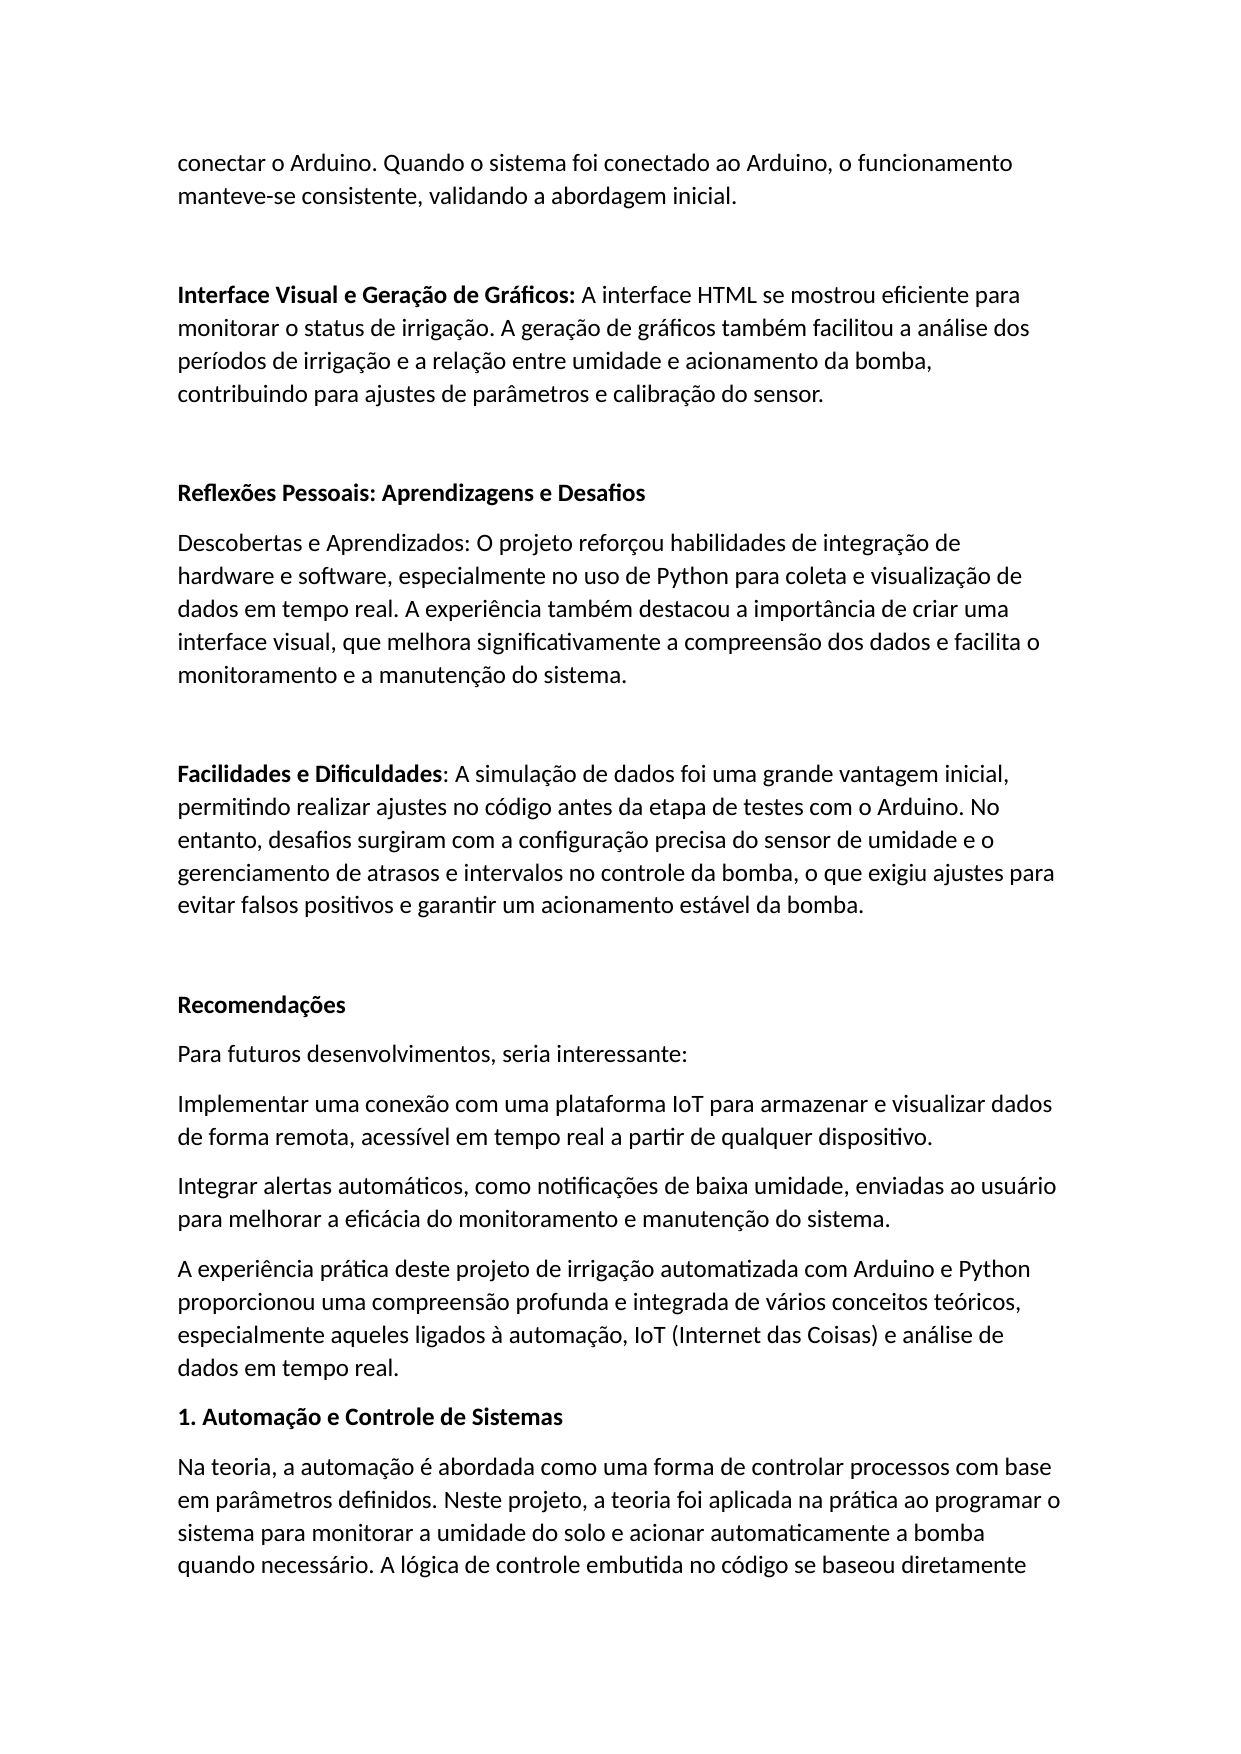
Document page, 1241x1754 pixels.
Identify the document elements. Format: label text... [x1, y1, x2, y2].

text Descobertas e Aprendizados: O projeto reforçou habilidades de integração de hardware e software, especialmente no uso de Python para coleta e visualização de dados em tempo real. A experiência também destacou a importância de criar uma interface visual, que melhora significativamente a compreensão dos dados e facilita o monitoramento e a manutenção do sistema. [177, 527, 1063, 689]
text Facilidades e Dificuldades: A simulação de dados foi uma grande vantagem inicial, permitindo realizar ajustes no código antes da etapa de testes com o Arduino. No entanto, desafios surgiram com a configuração precisa do sensor de umidade e o gerenciamento de atrasos e intervalos no controle da bomba, o que exigiu ajustes para evitar falsos positivos e garantir um acionamento estável da bomba. [177, 758, 1063, 920]
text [177, 1451, 1063, 1580]
text Integrar alertas automáticos, como notificações de baixa umidade, enviadas ao usuário para melhorar a eficácia do monitoramento e manutenção do sistema. [177, 1171, 1063, 1234]
text Interface Visual e Geração de Gráficos: A interface HTML se mostrou eficiente para monitorar o status de irrigação. A geração de gráficos também facilitou a análise dos períodos de irrigação e a relação entre umidade e acionamento da bomba, contribuindo para ajustes de parâmetros e calibração do sensor. [177, 280, 1063, 409]
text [177, 148, 1063, 211]
text Reflexões Pessoais: Aprendizagens e Desafios [177, 478, 1063, 508]
text 1. Automação e Controle de Sistemas [177, 1401, 1063, 1432]
text Para futuros desenvolvimentos, seria interessante: [177, 1038, 1063, 1069]
text A experiência prática deste projeto de irrigação automatizada com Arduino e Python proporcionou uma compreensão profunda e integrada de vários conceitos teóricos, especialmente aqueles ligados à automação, IoT (Internet das Coisas) e análise de dados em tempo real. [177, 1253, 1063, 1382]
text Implementar uma conexão com uma plataforma IoT para armazenar e visualizar dados de forma remota, acessível em tempo real a partir de qualquer dispositivo. [177, 1088, 1063, 1151]
text Recomendações [177, 989, 1063, 1019]
